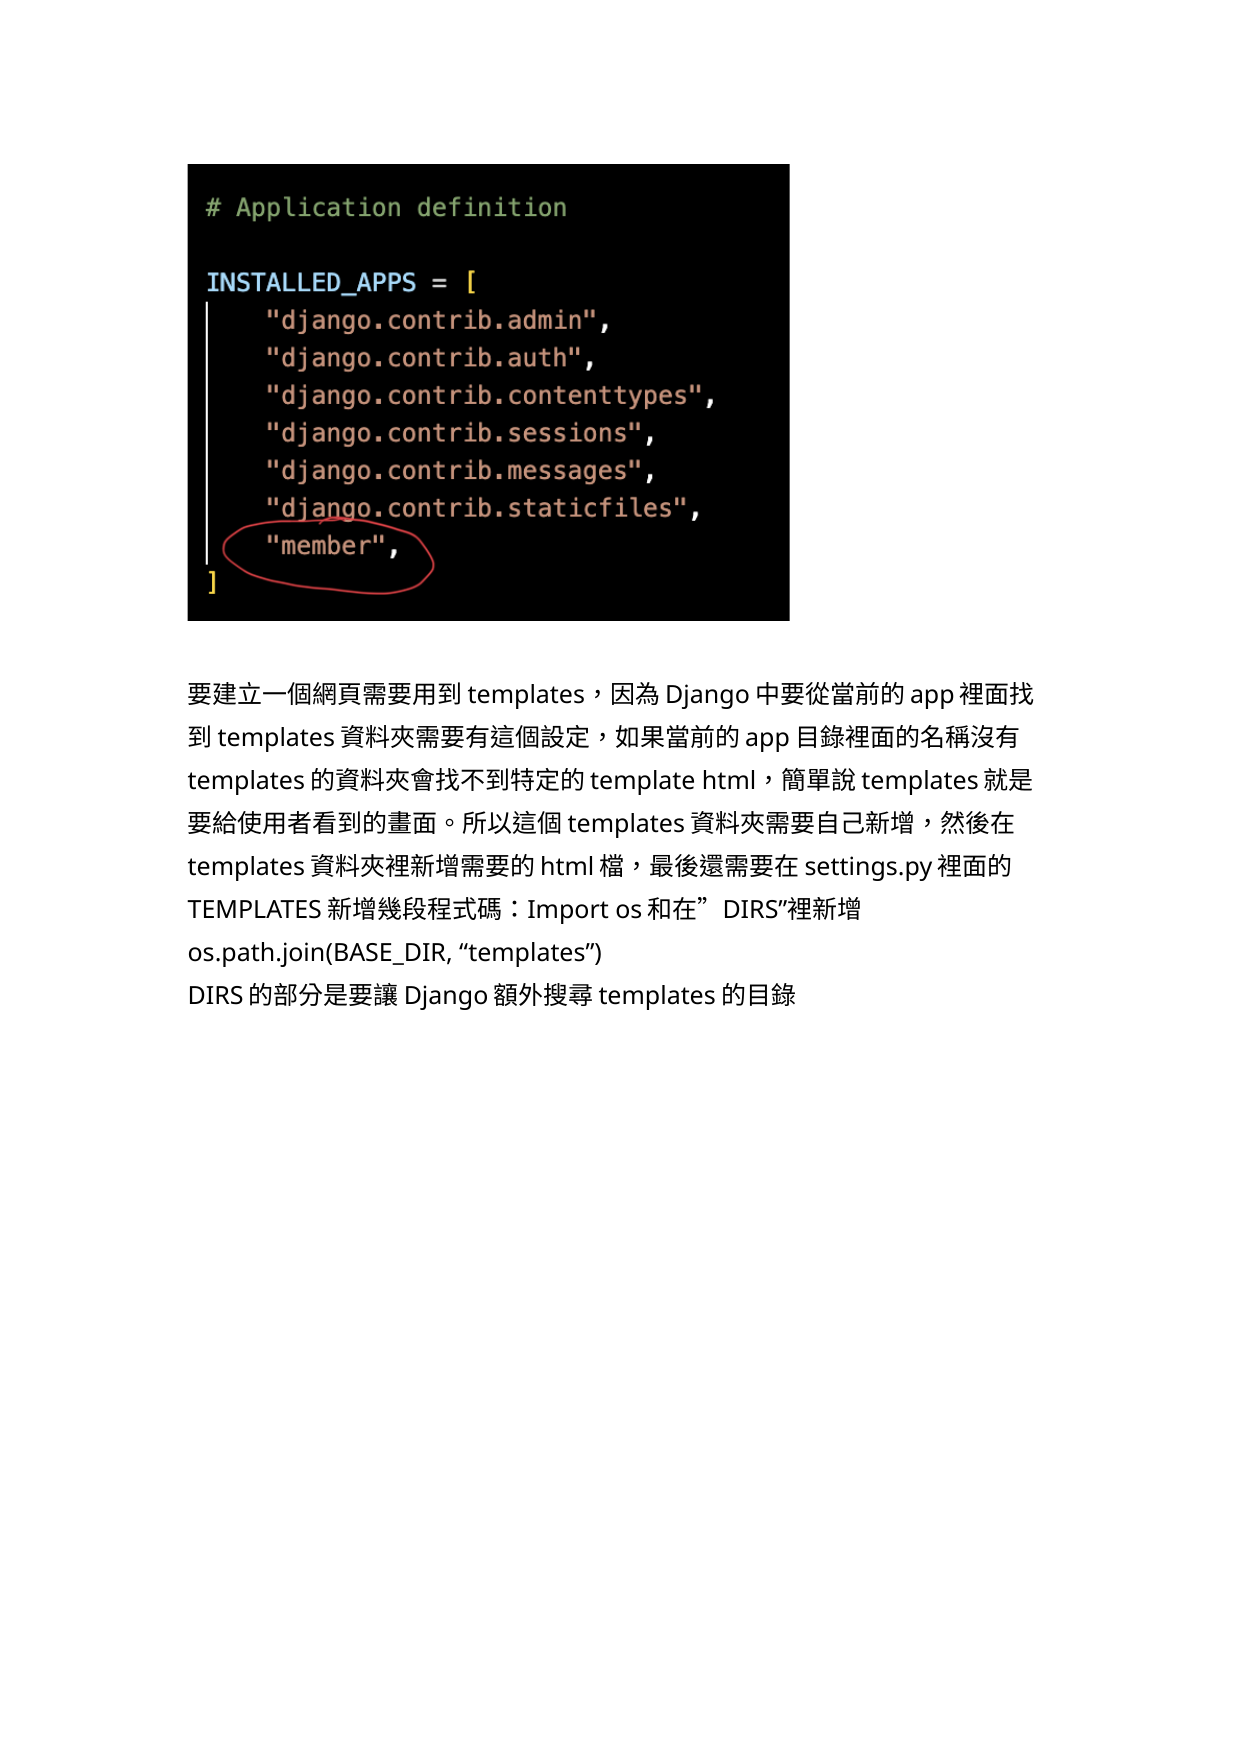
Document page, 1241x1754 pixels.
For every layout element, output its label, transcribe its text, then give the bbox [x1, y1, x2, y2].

text 要建立一個網頁需要用到templates，因為Django中要從當前的app裡面找到templates資料夾需要有這個設定，如果當前的app目錄裡面的名稱沒有templates的資料夾會找不到特定的template html，簡單說templates就是要給使用者看到的畫面。所以這個templates資料夾需要自己新增，然後在templates資料夾裡新增需要的html檔，最後還需要在settings.py裡面的TEMPLATES新增幾段程式碼：Import os和在”DIRS”裡新增os.path.join(BASE_DIR, “templates”) [187, 674, 1053, 970]
text DIRS的部分是要讓Django額外搜尋templates的目錄 [187, 975, 1053, 1013]
picture [187, 164, 790, 621]
